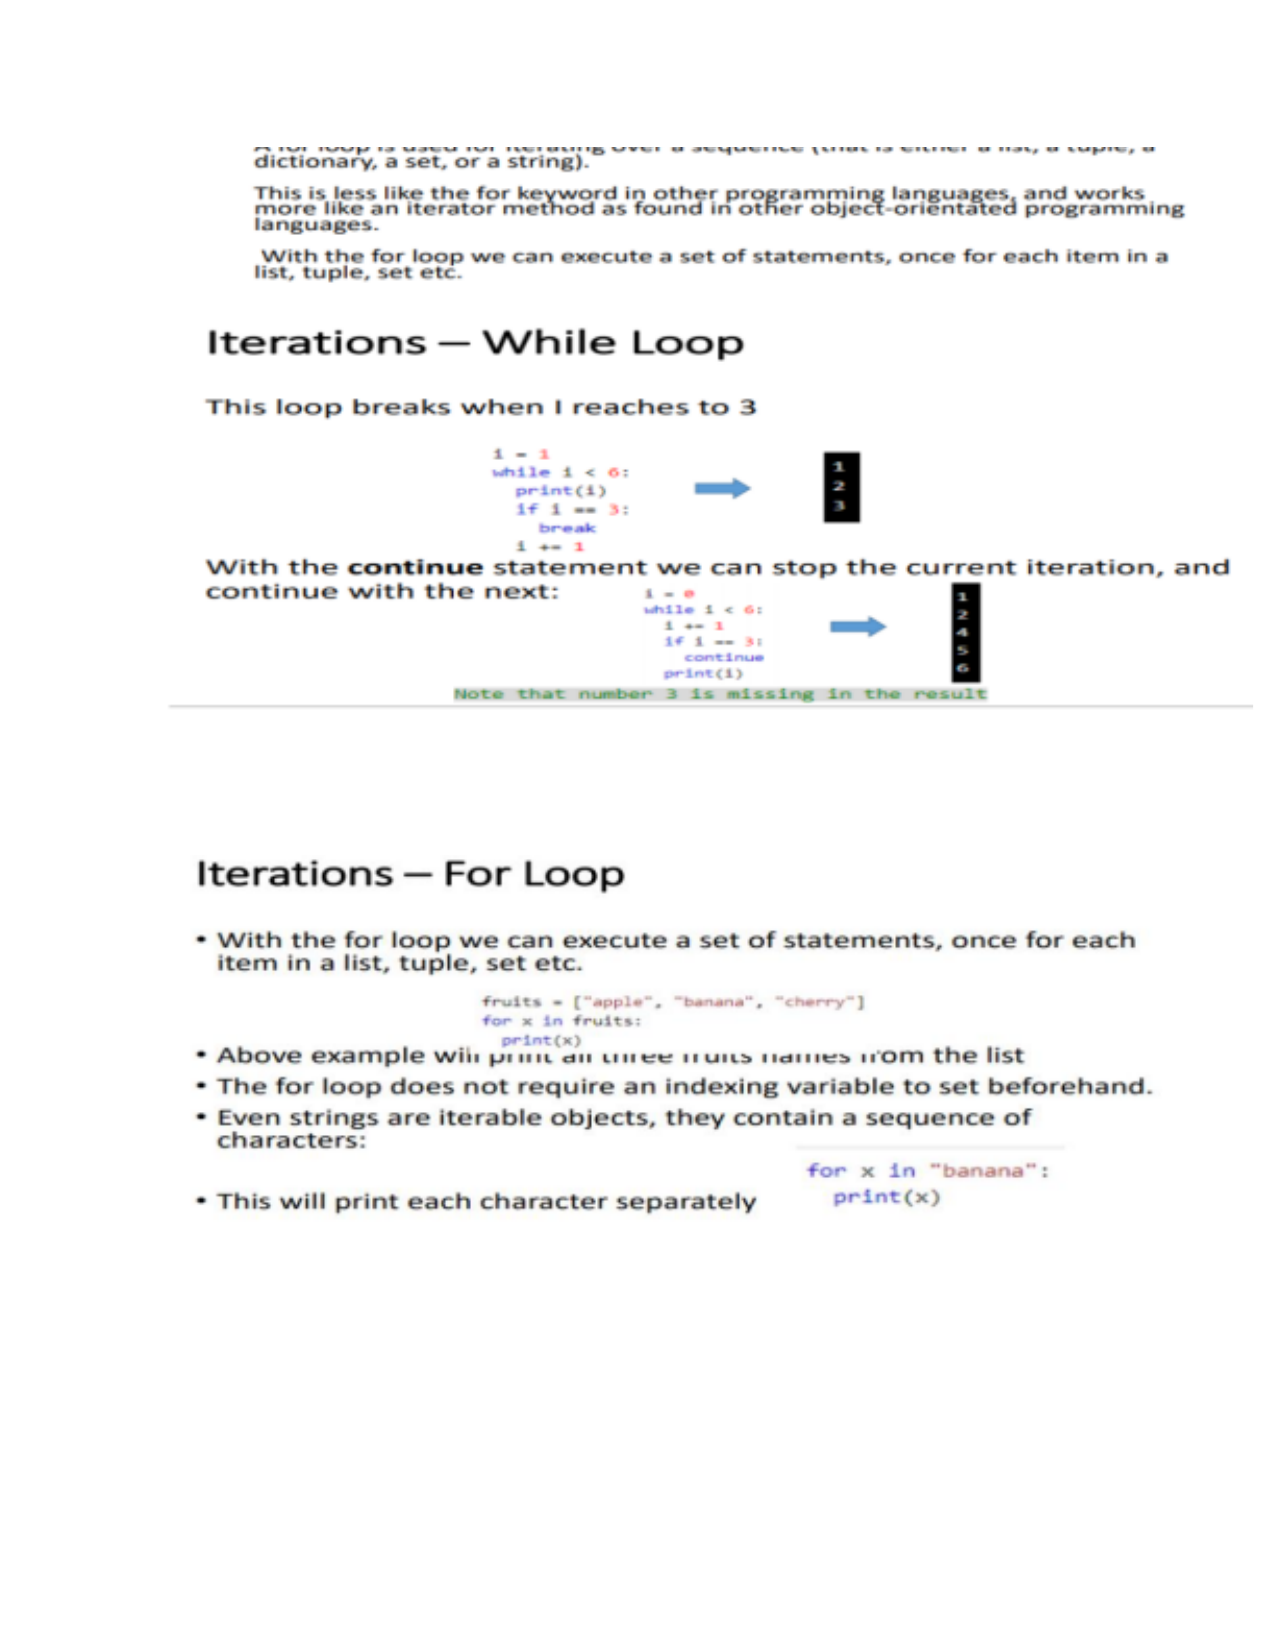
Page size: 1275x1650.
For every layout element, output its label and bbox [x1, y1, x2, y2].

picture [150, 855, 1163, 1226]
picture [150, 147, 1254, 716]
